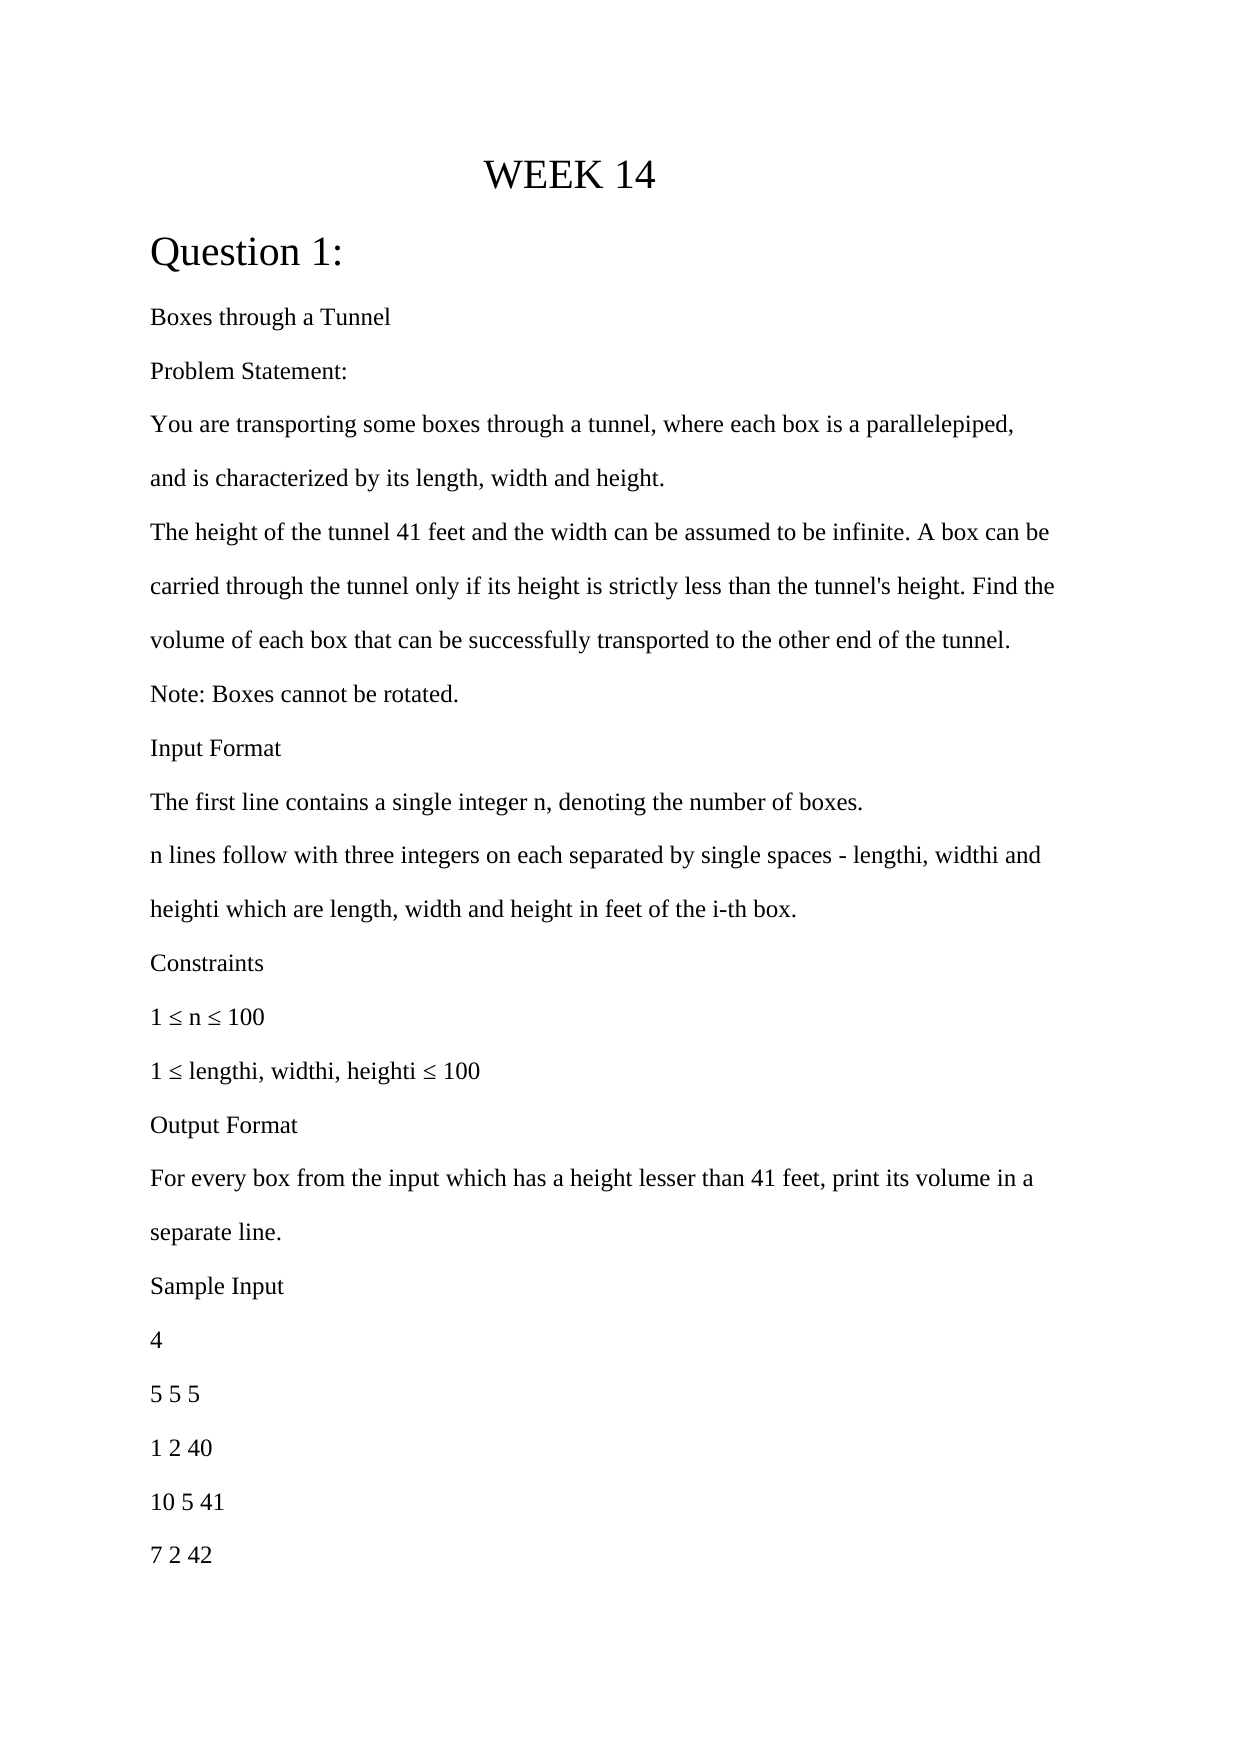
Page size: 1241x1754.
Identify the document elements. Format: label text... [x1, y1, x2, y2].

text heighti which are length, width and height in feet of the i-th box. [150, 894, 1090, 923]
text 5 5 5 [150, 1379, 1090, 1408]
text Input Format [150, 733, 1090, 761]
text 1 ≤ lengthi, widthi, heighti ≤ 100 [150, 1056, 1090, 1084]
text and is characterized by its length, width and height. [150, 463, 1090, 492]
text Question 1: [150, 226, 1090, 274]
text You are transporting some boxes through a tunnel, where each box is a parallelepiped, [150, 409, 1090, 438]
text Constraints [150, 948, 1090, 977]
text The height of the tunnel 41 feet and the width can be assumed to be infinite. A box can be [150, 517, 1090, 546]
text carried through the tunnel only if its height is strictly less than the tunnel's height. Find the [150, 571, 1090, 600]
text WEEK 14 [150, 150, 1090, 198]
text separate line. [150, 1217, 1090, 1246]
text Note: Boxes cannot be rotated. [150, 679, 1090, 708]
text 7 2 42 [150, 1541, 1090, 1569]
text Boxes through a Tunnel [150, 302, 1090, 331]
text 4 [150, 1325, 1090, 1354]
text For every box from the input which has a height lesser than 41 feet, print its volume in a [150, 1163, 1090, 1192]
text volume of each box that can be successfully transported to the other end of the tunnel. [150, 625, 1090, 654]
text Output Format [150, 1110, 1090, 1138]
text 1 2 40 [150, 1433, 1090, 1462]
text 10 5 41 [150, 1487, 1090, 1515]
text The first line contains a single integer n, denoting the number of boxes. [150, 787, 1090, 815]
text Sample Input [150, 1271, 1090, 1300]
text Problem Statement: [150, 356, 1090, 384]
text n lines follow with three integers on each separated by single spaces - lengthi, widthi and [150, 840, 1090, 869]
text 1 ≤ n ≤ 100 [150, 1002, 1090, 1031]
